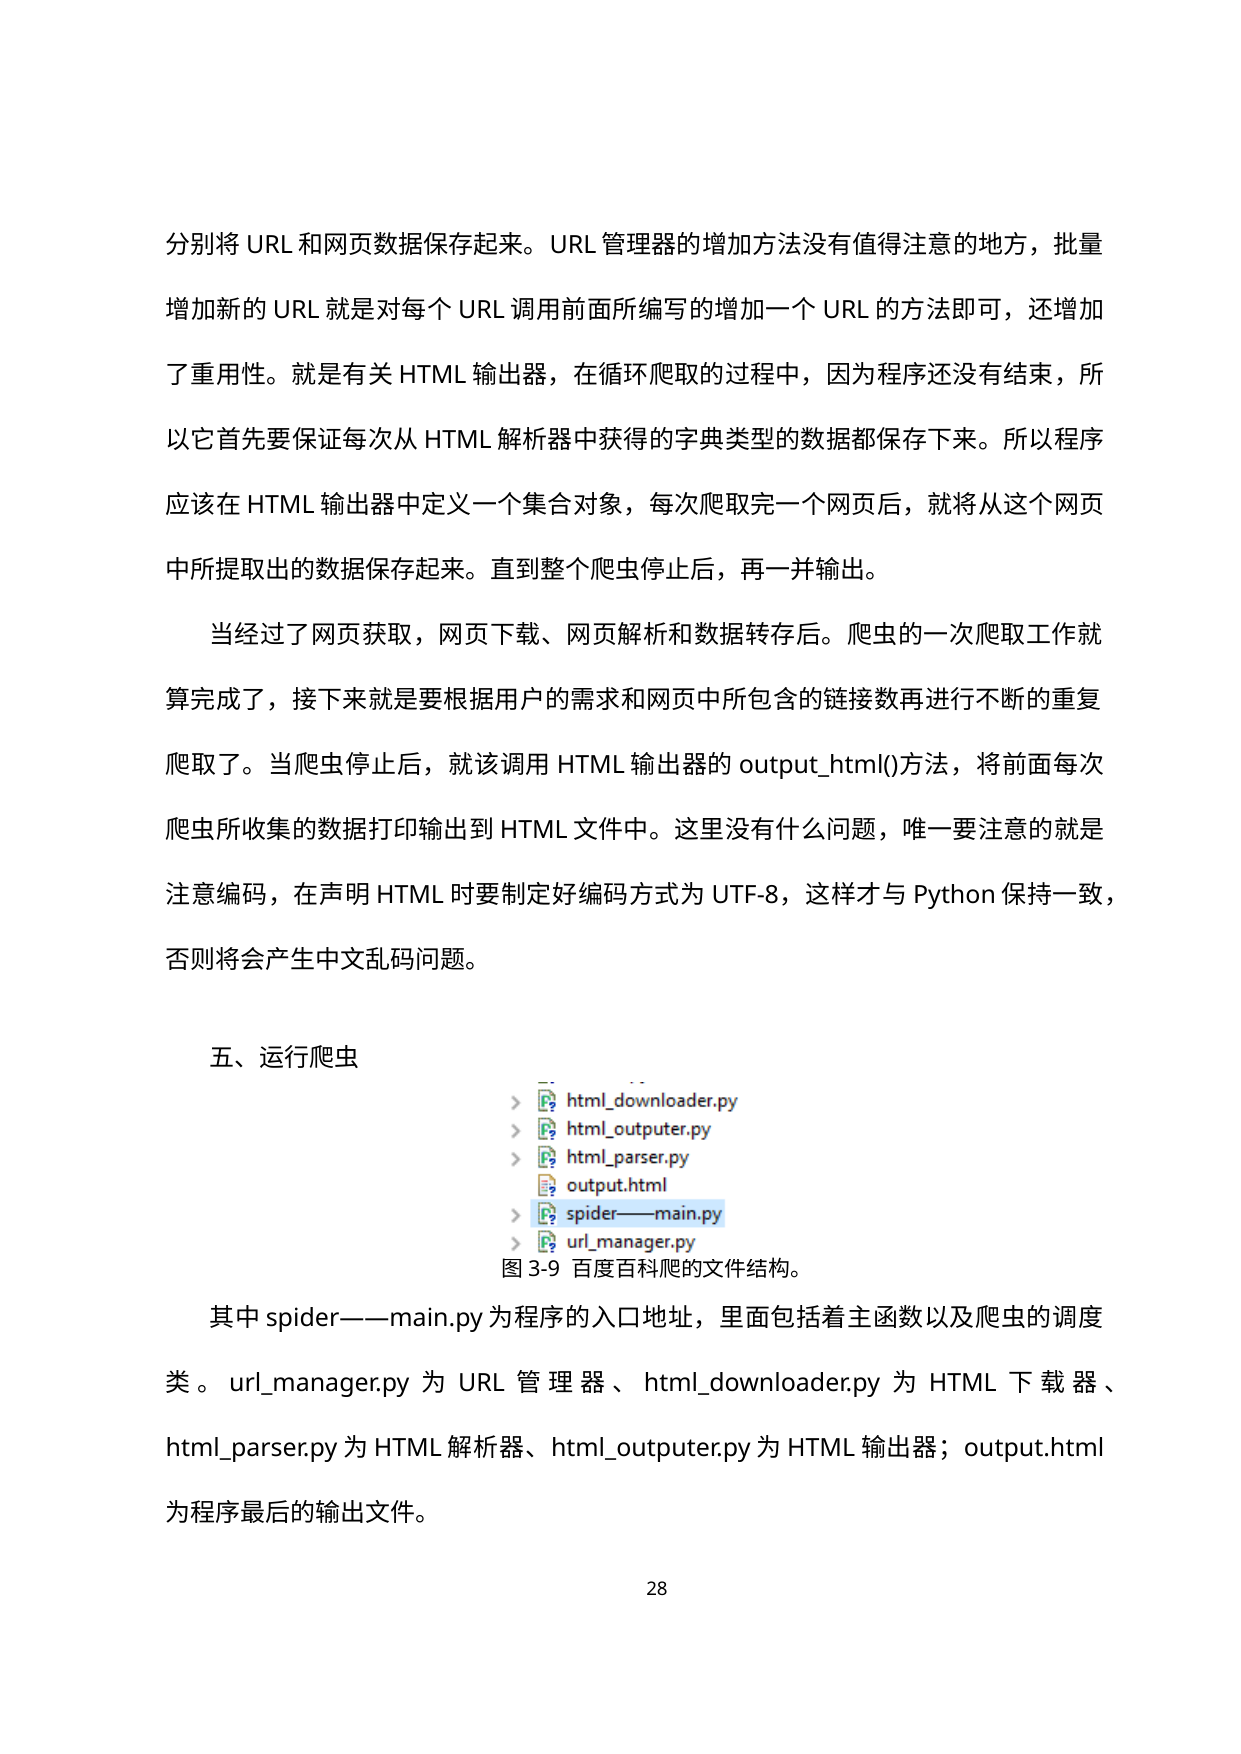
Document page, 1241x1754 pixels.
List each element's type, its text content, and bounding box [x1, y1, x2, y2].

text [165, 211, 1104, 601]
picture [504, 1082, 766, 1259]
subtitle 图3-9 百度百科爬的文件结构。 [165, 1251, 1104, 1283]
text 当经过了网页获取，网页下载、网页解析和数据转存后。爬虫的一次爬取工作就算完成了，接下来就是要根据用户的需求和网页中所包含的链接数再进行不断的重复爬取了。当爬虫停止后，就该调用HTML输出器的output_html()方法，将前面每次爬虫所收集的数据打印输出到HTML文件中。这里没有什么问题，唯一要注意的就是注意编码，在声明HTML时要制定好编码方式为UTF-8，这样才与Python保持一致，否则将会产生中文乱码问题。 [165, 601, 1104, 991]
subtitle 五、运行爬虫 [165, 1023, 1104, 1088]
text 其中spider——main.py为程序的入口地址，里面包括着主函数以及爬虫的调度类。url_manager.py为URL管理器、html_downloader.py为HTML下载器、html_parser.py为HTML解析器、html_outputer.py为HTML输出器；output.html为程序最后的输出文件。 [165, 1283, 1104, 1543]
